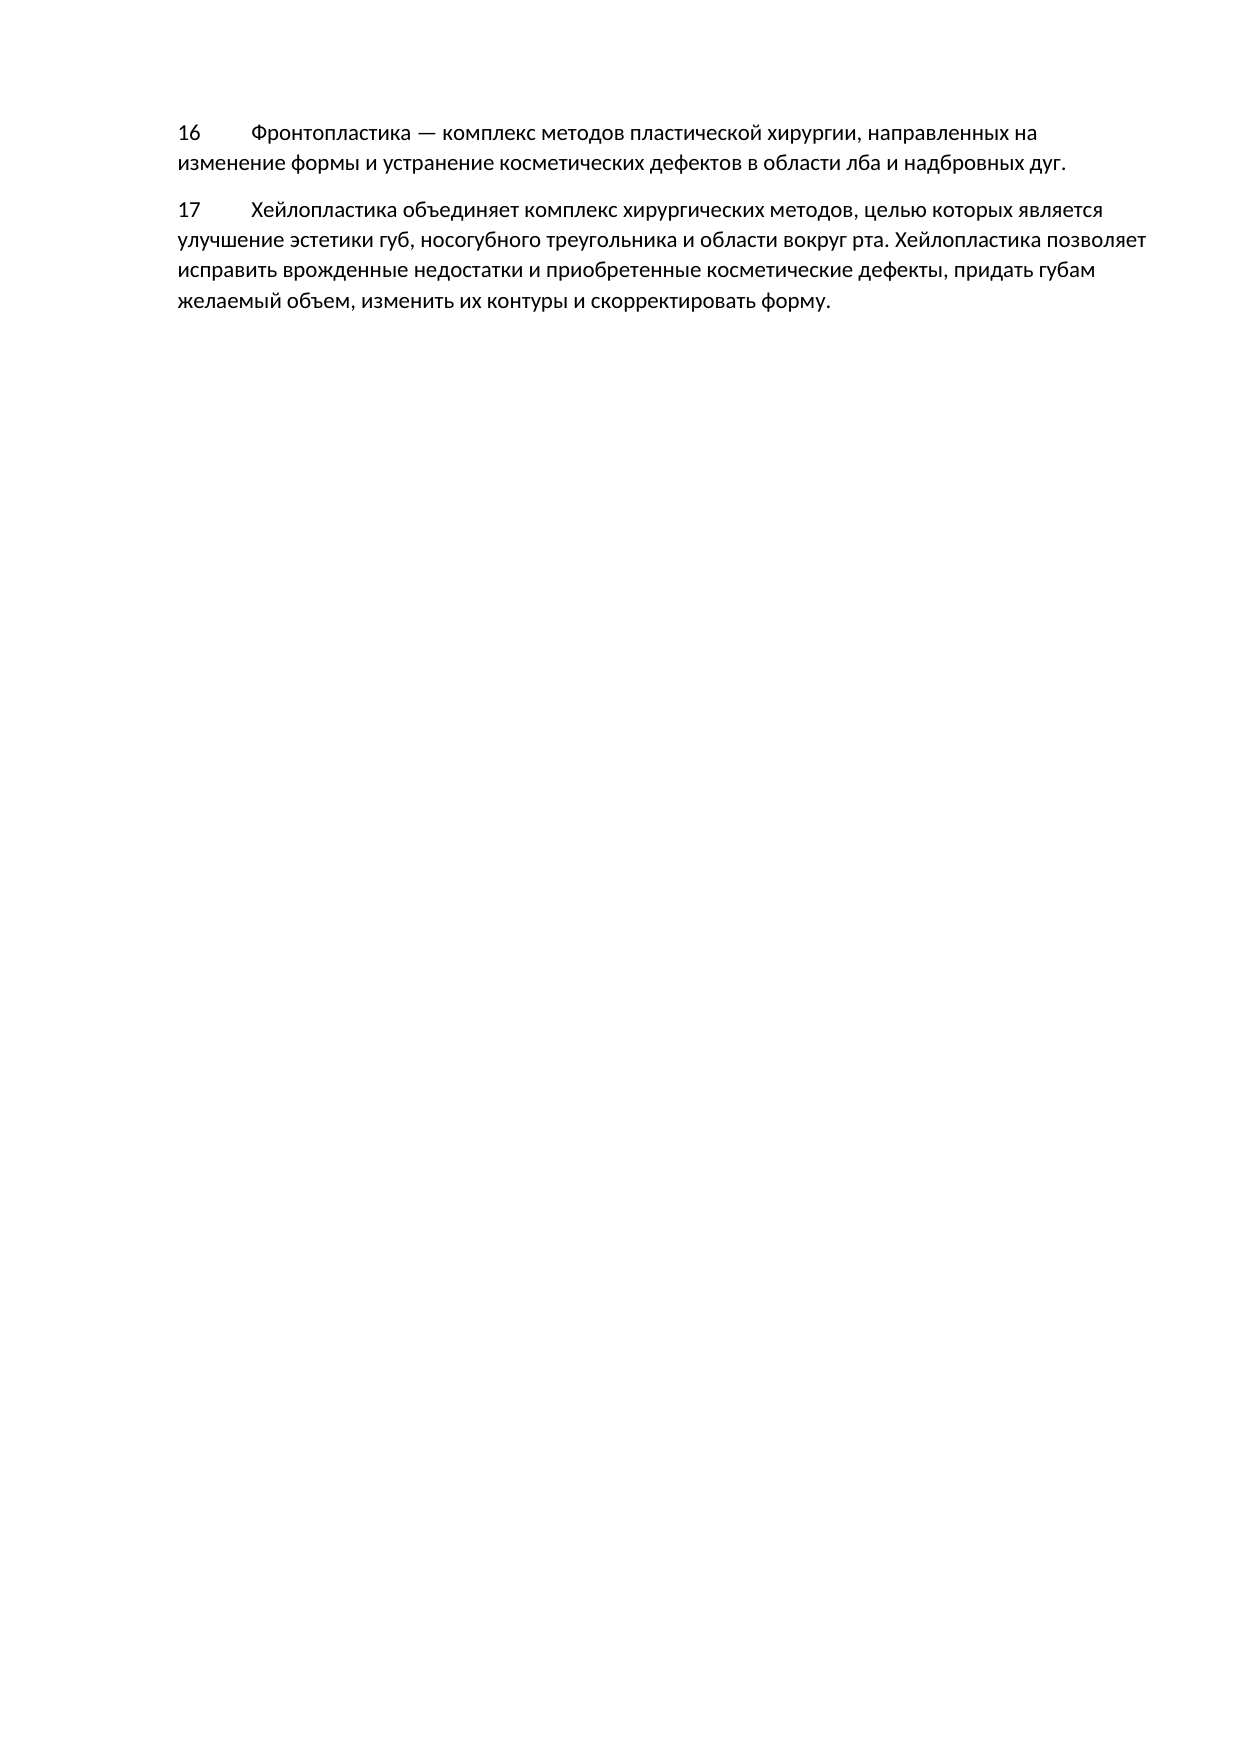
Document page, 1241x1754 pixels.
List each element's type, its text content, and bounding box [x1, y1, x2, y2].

text 17 Хейлопластика объединяет комплекс хирургических методов, целью которых является улучшение эстетики губ, носогубного треугольника и области вокруг рта. Хейлопластика позволяет исправить врожденные недостатки и приобретенные косметические дефекты, придать губам желаемый объем, изменить их контуры и скорректировать форму. [177, 195, 1152, 314]
text 16 Фронтопластика — комплекс методов пластической хирургии, направленных на изменение формы и устранение косметических дефектов в области лба и надбровных дуг. [177, 118, 1152, 176]
